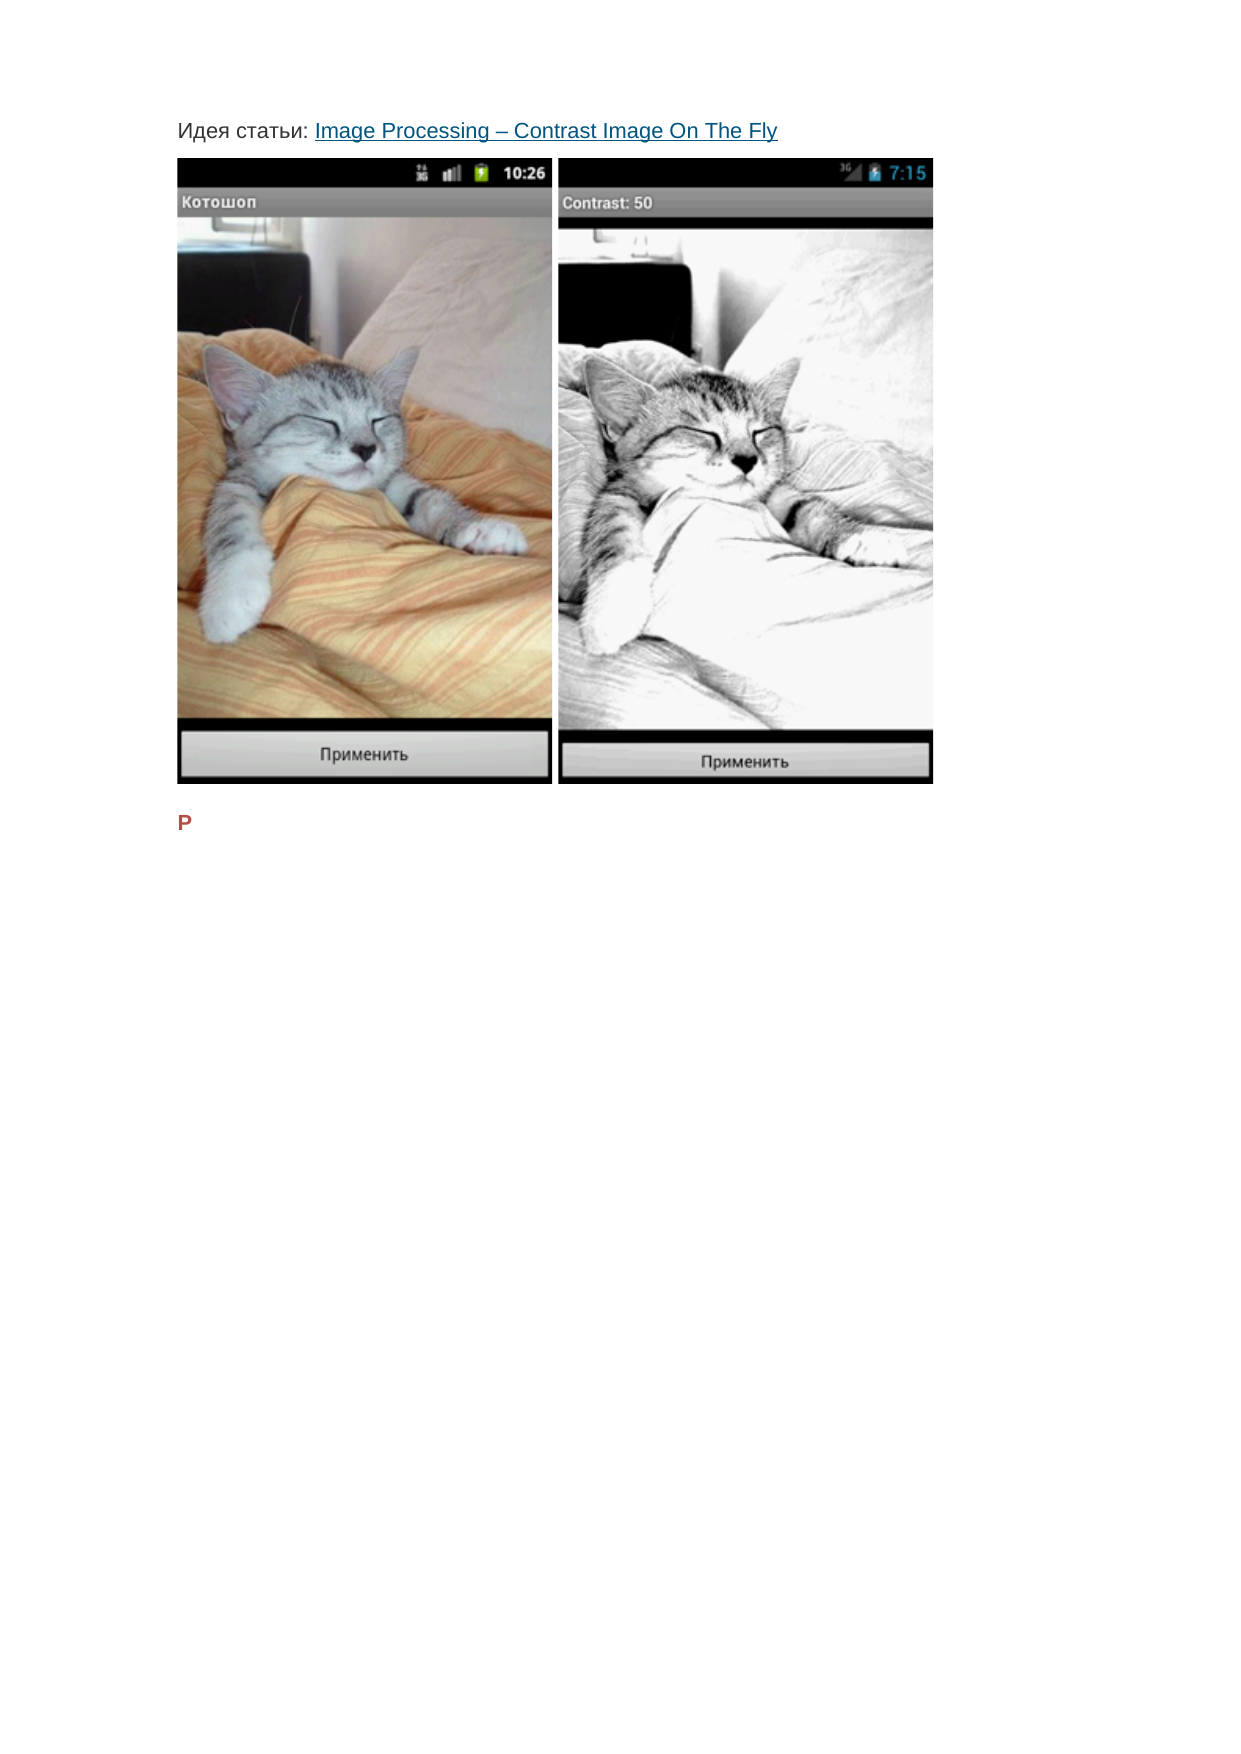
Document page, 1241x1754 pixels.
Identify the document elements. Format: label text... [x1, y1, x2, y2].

picture [177, 158, 553, 784]
picture [558, 158, 934, 784]
text Идея статьи: Image Processing – Contrast Image On The Fly [177, 118, 1152, 143]
text Р [177, 804, 1152, 836]
